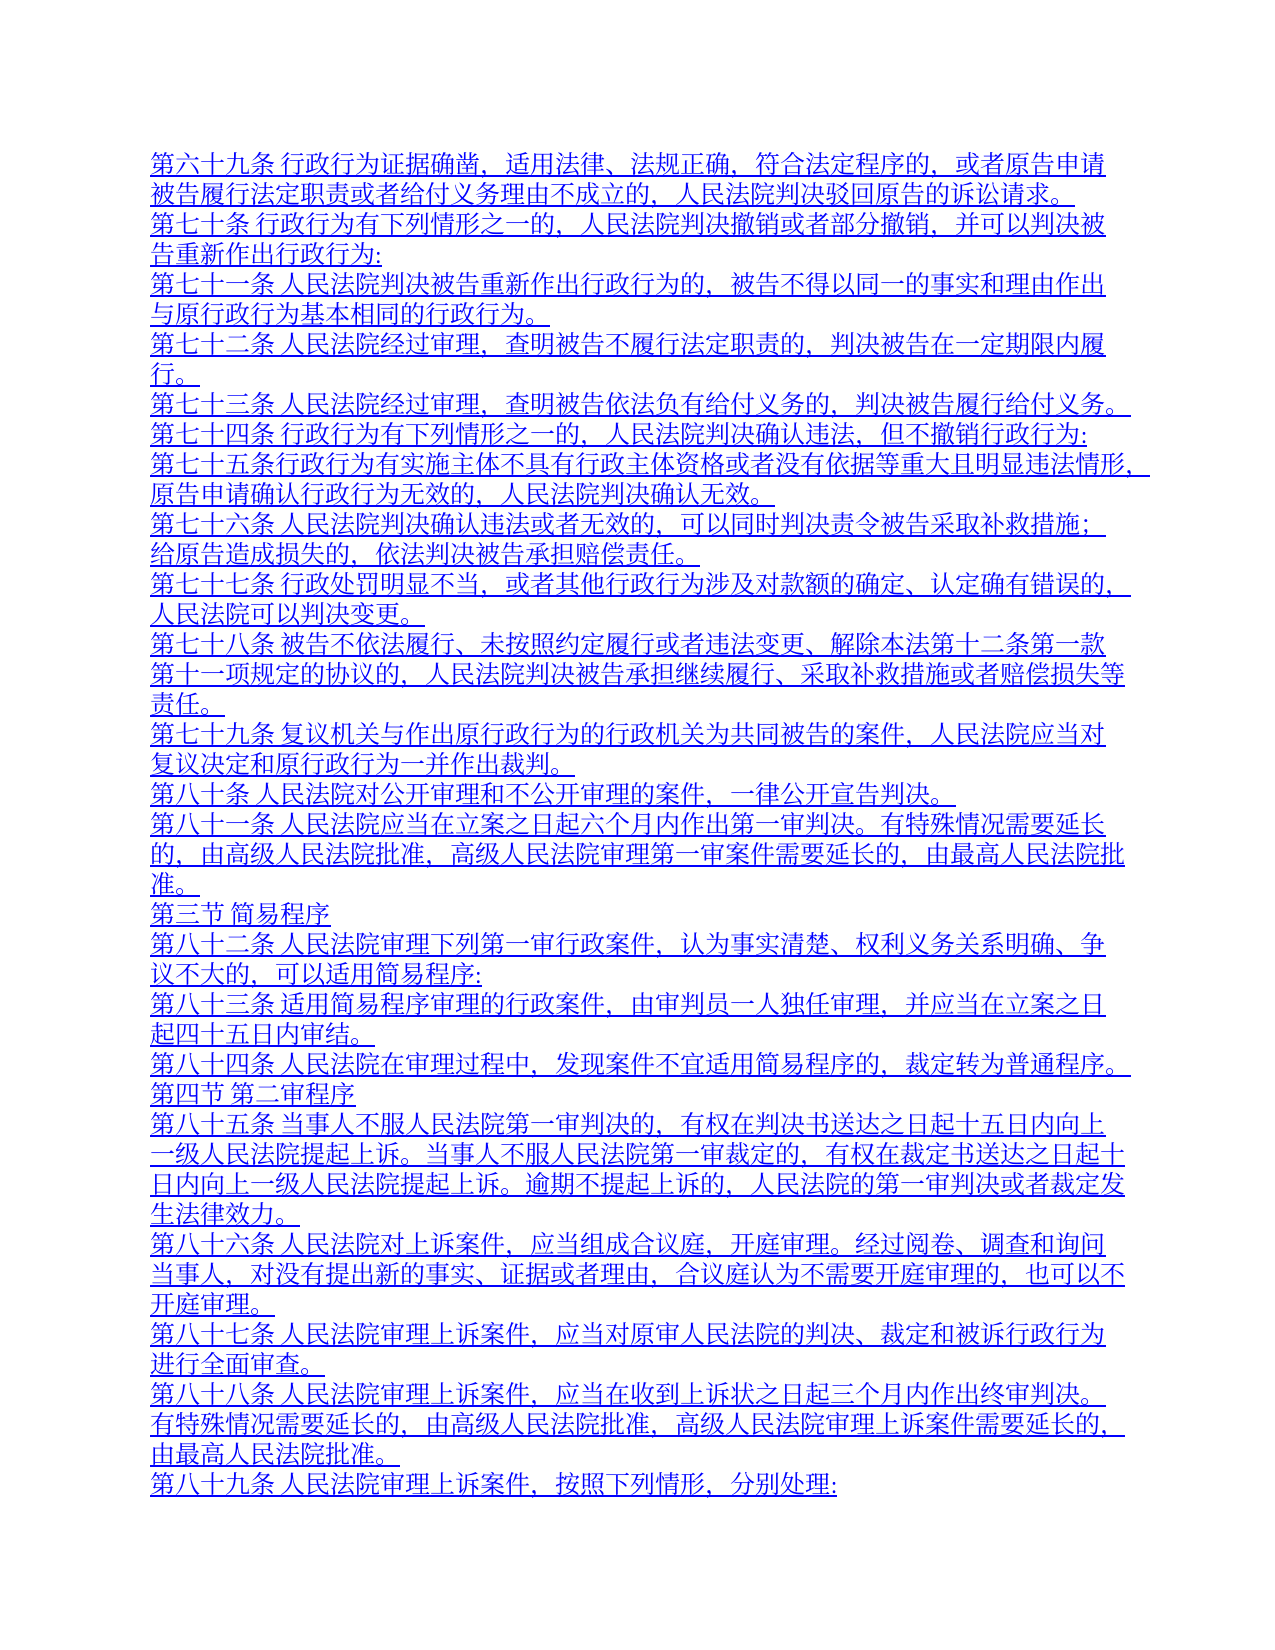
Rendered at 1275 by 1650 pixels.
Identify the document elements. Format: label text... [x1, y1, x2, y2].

text 第七十二条 人民法院经过审理，查明被告不履行法定职责的，判决被告在一定期限内履行。 [150, 330, 1125, 390]
text 第八十二条 人民法院审理下列第一审行政案件，认为事实清楚、权利义务关系明确、争议不大的，可以适用简易程序: [150, 930, 1125, 990]
text 第八十六条 人民法院对上诉案件，应当组成合议庭，开庭审理。经过阅卷、调查和询问当事人，对没有提出新的事实、证据或者理由，合议庭认为不需要开庭审理的，也可以不开庭审理。 [150, 1287, 1125, 1320]
text 第八十八条 人民法院审理上诉案件，应当在收到上诉状之日起三个月内作出终审判决。有特殊情况需要延长的，由高级人民法院批准，高级人民法院审理上诉案件需要延长的，由最高人民法院批准。 [150, 1437, 1125, 1470]
text 第七十七条 行政处罚明显不当，或者其他行政行为涉及对款额的确定、认定确有错误的，人民法院可以判决变更。 [150, 570, 1125, 595]
text 第四节 第二审程序 [150, 1080, 1125, 1110]
text 第七十五条行政行为有实施主体不具有行政主体资格或者没有依据等重大且明显违法情形，原告申请确认行政行为无效的，人民法院判决确认无效。 [150, 450, 1125, 475]
text 第八十五条 当事人不服人民法院第一审判决的，有权在判决书送达之日起十五日内向上一级人民法院提起上诉。当事人不服人民法院第一审裁定的，有权在裁定书送达之日起十日内向上一级人民法院提起上诉。逾期不提起上诉的，人民法院的第一审判决或者裁定发生法律效力。 [150, 1110, 1125, 1165]
text 第八十五条 当事人不服人民法院第一审判决的，有权在判决书送达之日起十五日内向上一级人民法院提起上诉。当事人不服人民法院第一审裁定的，有权在裁定书送达之日起十日内向上一级人民法院提起上诉。逾期不提起上诉的，人民法院的第一审判决或者裁定发生法律效力。 [150, 1167, 1125, 1195]
text 第八十八条 人民法院审理上诉案件，应当在收到上诉状之日起三个月内作出终审判决。有特殊情况需要延长的，由高级人民法院批准，高级人民法院审理上诉案件需要延长的，由最高人民法院批准。 [150, 1380, 1125, 1435]
text 第八十五条 当事人不服人民法院第一审判决的，有权在判决书送达之日起十五日内向上一级人民法院提起上诉。当事人不服人民法院第一审裁定的，有权在裁定书送达之日起十日内向上一级人民法院提起上诉。逾期不提起上诉的，人民法院的第一审判决或者裁定发生法律效力。 [150, 1197, 1125, 1230]
text 第八十一条 人民法院应当在立案之日起六个月内作出第一审判决。有特殊情况需要延长的，由高级人民法院批准，高级人民法院审理第一审案件需要延长的，由最高人民法院批准。 [150, 867, 1125, 900]
text 第七十三条 人民法院经过审理，查明被告依法负有给付义务的，判决被告履行给付义务。 [150, 390, 1125, 415]
text 第七十一条 人民法院判决被告重新作出行政行为的，被告不得以同一的事实和理由作出与原行政行为基本相同的行政行为。 [150, 270, 1125, 330]
text 第七十四条 行政行为有下列情形之一的，人民法院判决确认违法，但不撤销行政行为: [150, 420, 1125, 450]
text 第七十七条 行政处罚明显不当，或者其他行政行为涉及对款额的确定、认定确有错误的，人民法院可以判决变更。 [150, 597, 1125, 630]
text 第七十五条行政行为有实施主体不具有行政主体资格或者没有依据等重大且明显违法情形，原告申请确认行政行为无效的，人民法院判决确认无效。 [150, 477, 1125, 510]
text 第七十八条 被告不依法履行、未按照约定履行或者违法变更、解除本法第十二条第一款第十一项规定的协议的，人民法院判决被告承担继续履行、采取补救措施或者赔偿损失等责任。 [150, 687, 1125, 720]
text 第八十一条 人民法院应当在立案之日起六个月内作出第一审判决。有特殊情况需要延长的，由高级人民法院批准，高级人民法院审理第一审案件需要延长的，由最高人民法院批准。 [150, 810, 1125, 865]
text 第三节 简易程序 [150, 900, 1125, 930]
text 第六十九条 行政行为证据确凿，适用法律、法规正确，符合法定程序的，或者原告申请被告履行法定职责或者给付义务理由不成立的，人民法院判决驳回原告的诉讼请求。 [150, 150, 1125, 210]
text 第八十九条 人民法院审理上诉案件，按照下列情形，分别处理: [150, 1470, 1125, 1500]
text 第八十六条 人民法院对上诉案件，应当组成合议庭，开庭审理。经过阅卷、调查和询问当事人，对没有提出新的事实、证据或者理由，合议庭认为不需要开庭审理的，也可以不开庭审理。 [150, 1230, 1125, 1285]
text 第七十六条 人民法院判决确认违法或者无效的，可以同时判决责令被告采取补救措施；给原告造成损失的，依法判决被告承担赔偿责任。 [150, 510, 1125, 570]
text 第七十条 行政行为有下列情形之一的，人民法院判决撤销或者部分撤销，并可以判决被告重新作出行政行为: [150, 210, 1125, 270]
text 第八十七条 人民法院审理上诉案件，应当对原审人民法院的判决、裁定和被诉行政行为进行全面审查。 [150, 1320, 1125, 1380]
text 第八十四条 人民法院在审理过程中，发现案件不宜适用简易程序的，裁定转为普通程序。 [150, 1050, 1125, 1075]
text 第八十三条 适用简易程序审理的行政案件，由审判员一人独任审理，并应当在立案之日起四十五日内审结。 [150, 990, 1125, 1050]
text 第七十八条 被告不依法履行、未按照约定履行或者违法变更、解除本法第十二条第一款第十一项规定的协议的，人民法院判决被告承担继续履行、采取补救措施或者赔偿损失等责任。 [150, 630, 1125, 685]
text 第八十条 人民法院对公开审理和不公开审理的案件，一律公开宣告判决。 [150, 780, 1125, 810]
text 第七十九条 复议机关与作出原行政行为的行政机关为共同被告的案件，人民法院应当对复议决定和原行政行为一并作出裁判。 [150, 720, 1125, 780]
